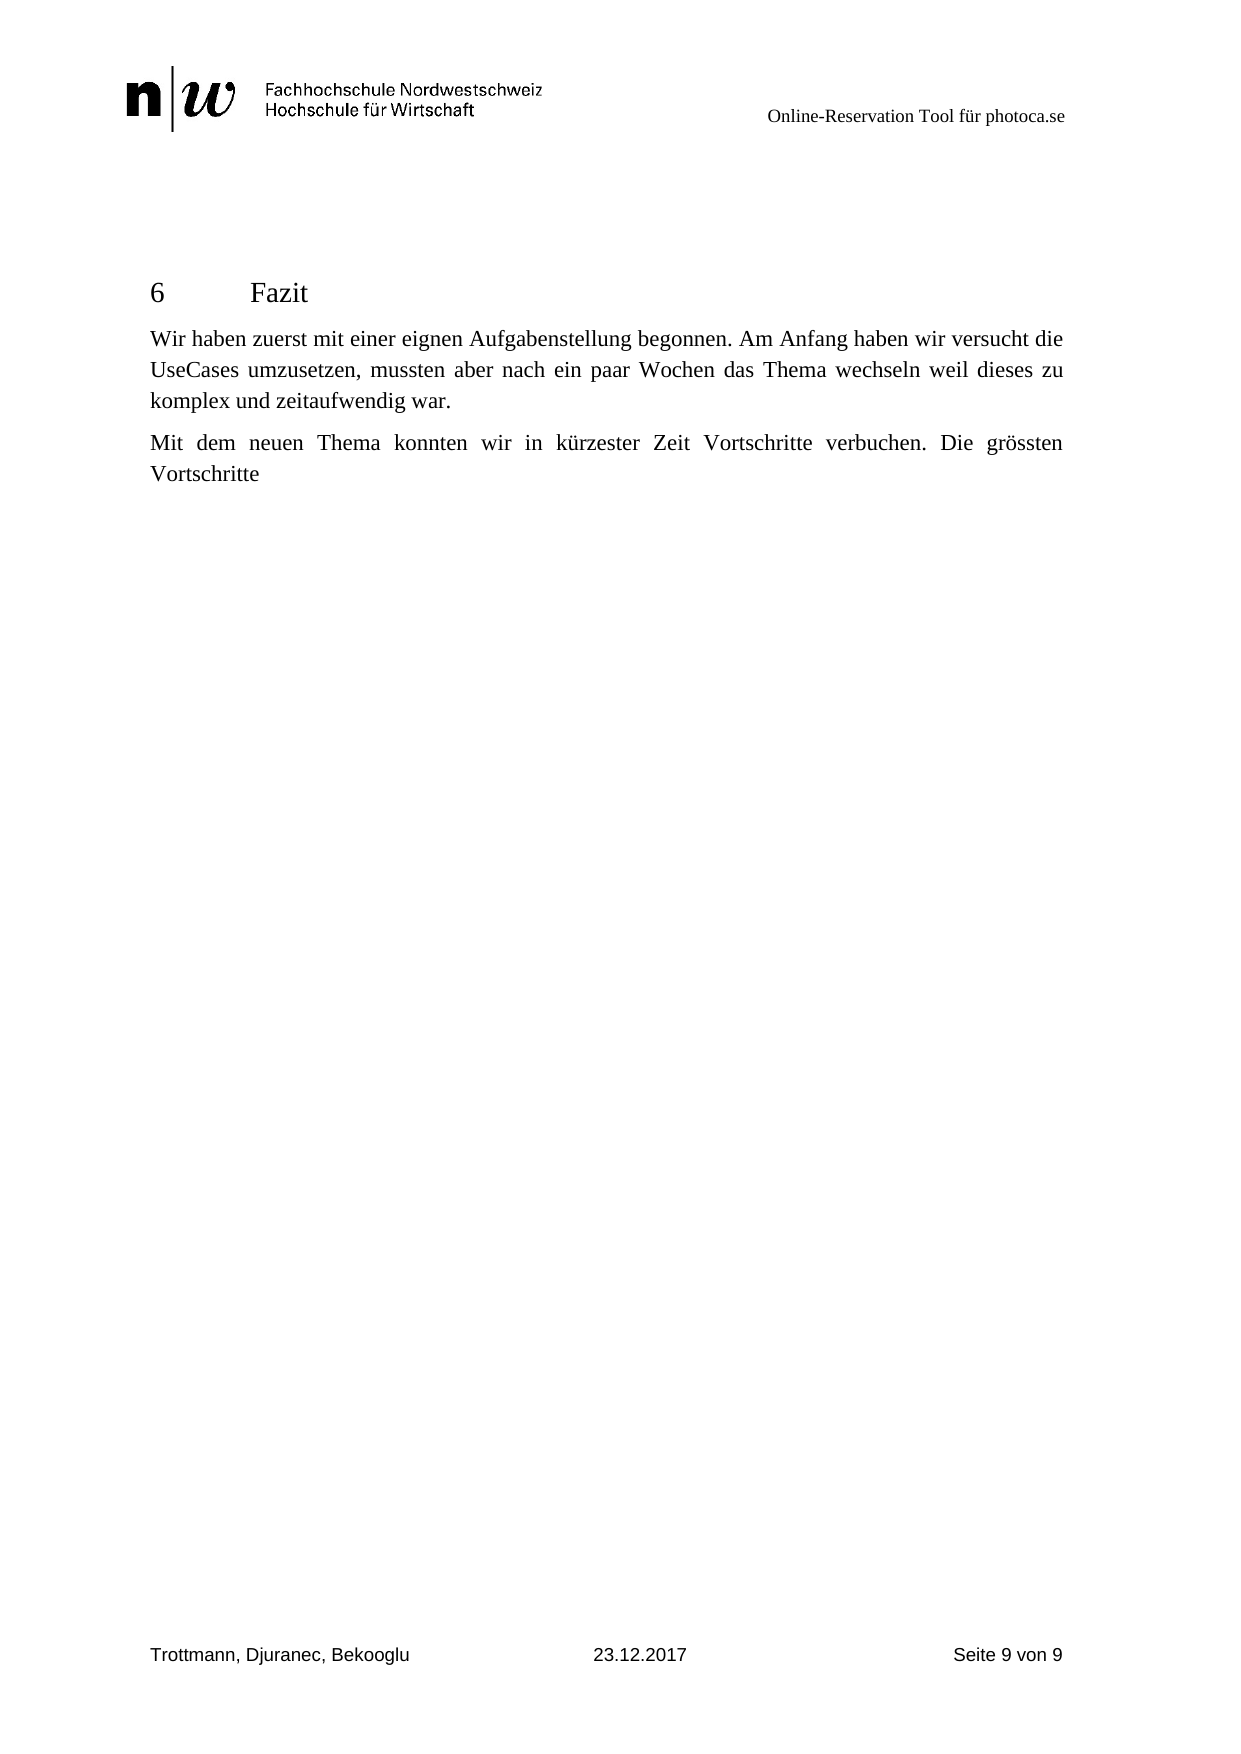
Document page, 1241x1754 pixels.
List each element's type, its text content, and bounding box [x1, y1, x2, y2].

text Wir haben zuerst mit einer eignen Aufgabenstellung begonnen. Am Anfang haben wir versucht die UseCases umzusetzen, mussten aber nach ein paar Wochen das Thema wechseln weil dieses zu komplex und zeitaufwendig war. [150, 321, 1065, 415]
text Mit dem neuen Thema konnten wir in kürzester Zeit Vortschritte verbuchen. Die grössten Vortschritte [150, 425, 1065, 488]
subtitle Fazit [150, 275, 1065, 308]
picture [126, 66, 542, 132]
